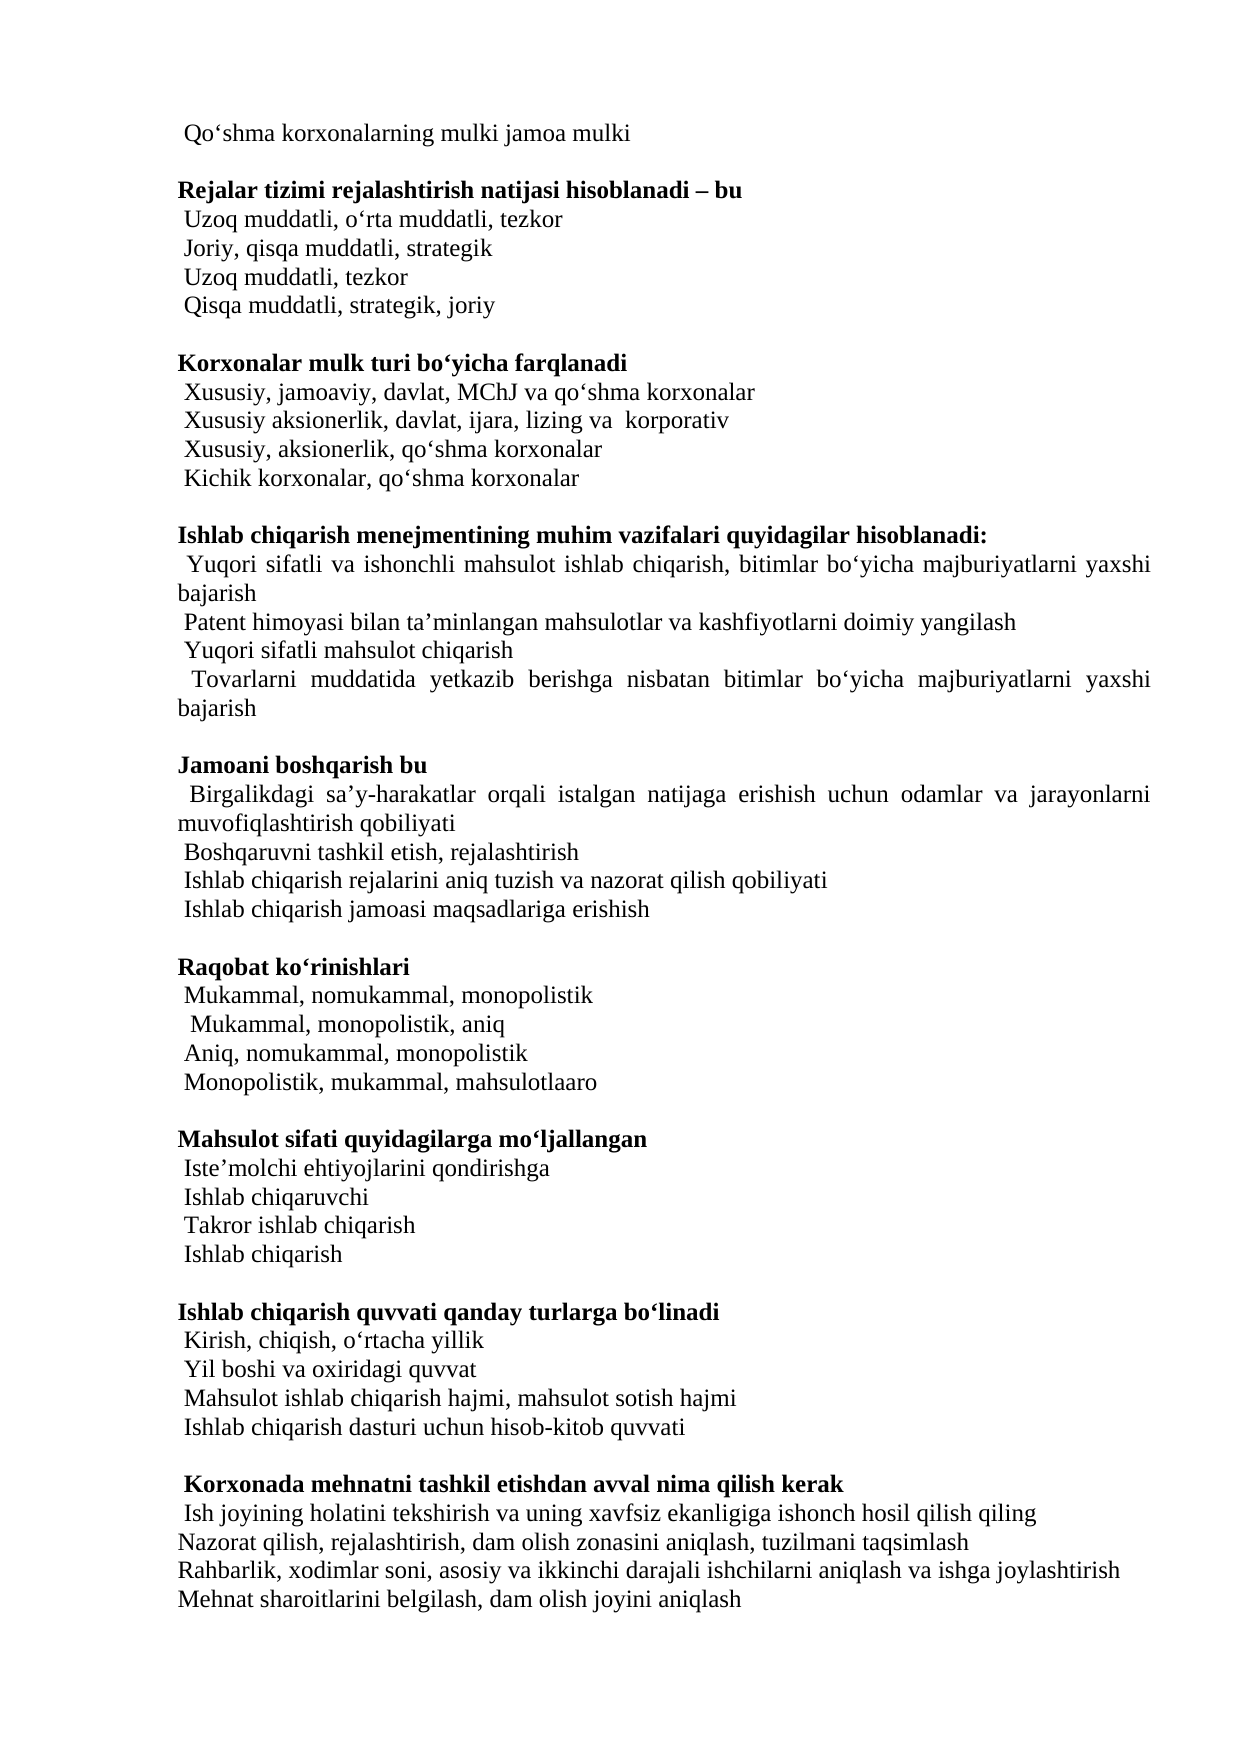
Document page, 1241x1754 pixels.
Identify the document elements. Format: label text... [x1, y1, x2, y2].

text Patent himoyasi bilan taʼminlangan mahsulotlar va kashfiyotlarni doimiy yangilash [177, 607, 1152, 636]
text Mukammal, nomukammal, monopolistik [177, 981, 1152, 1009]
text Birgalikdagi saʼy-harakatlar orqali istalgan natijaga erishish uchun odamlar va jarayonlarni muvofiqlashtirish qobiliyati [177, 779, 1152, 837]
text Xususiy, jamoaviy, davlat, MChJ va qoʻshma korxonalar [177, 377, 1152, 406]
text Mahsulot sifati quyidagilarga moʻljallangan [177, 1124, 1152, 1153]
text Monopolistik, mukammal, mahsulotlaaro [177, 1067, 1152, 1096]
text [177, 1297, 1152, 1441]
text Raqobat koʻrinishlari [177, 952, 1152, 981]
text Korxonalar mulk turi boʻyicha farqlanadi [177, 348, 1152, 377]
text Qisqa muddatli, strategik, joriy [177, 291, 1152, 319]
text Qoʻshma korxonalarning mulki jamoa mulki [177, 118, 1152, 147]
text Ishlab chiqarish rejalarini aniq tuzish va nazorat qilish qobiliyati [177, 866, 1152, 894]
text Yuqori sifatli mahsulot chiqarish [177, 636, 1152, 664]
text Ishlab chiqarish jamoasi maqsadlariga erishish [177, 894, 1152, 923]
text Xususiy, aksionerlik, qoʻshma korxonalar [177, 434, 1152, 463]
text Ishlab chiqaruvchi [177, 1182, 1152, 1211]
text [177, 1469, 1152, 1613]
text Uzoq muddatli, tezkor [177, 262, 1152, 291]
text Joriy, qisqa muddatli, strategik [177, 233, 1152, 262]
text Yuqori sifatli va ishonchli mahsulot ishlab chiqarish, bitimlar boʻyicha majburiyatlarni yaxshi bajarish [177, 549, 1152, 607]
text Boshqaruvni tashkil etish, rejalashtirish [177, 837, 1152, 866]
text Ishlab chiqarish menejmentining muhim vazifalari quyidagilar hisoblanadi: [177, 521, 1152, 549]
text Uzoq muddatli, oʻrta muddatli, tezkor [177, 204, 1152, 233]
text Kichik korxonalar, qoʻshma korxonalar [177, 463, 1152, 492]
text Tovarlarni muddatida yetkazib berishga nisbatan bitimlar boʻyicha majburiyatlarni yaxshi bajarish [177, 664, 1152, 722]
text Xususiy aksionerlik, davlat, ijara, lizing va korporativ [177, 406, 1152, 434]
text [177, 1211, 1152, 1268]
text Aniq, nomukammal, monopolistik [177, 1038, 1152, 1067]
text Jamoani boshqarish bu [177, 751, 1152, 779]
text Rejalar tizimi rejalashtirish natijasi hisoblanadi – bu [177, 176, 1152, 204]
text Isteʼmolchi ehtiyojlarini qondirishga [177, 1153, 1152, 1182]
text Mukammal, monopolistik, aniq [177, 1009, 1152, 1038]
